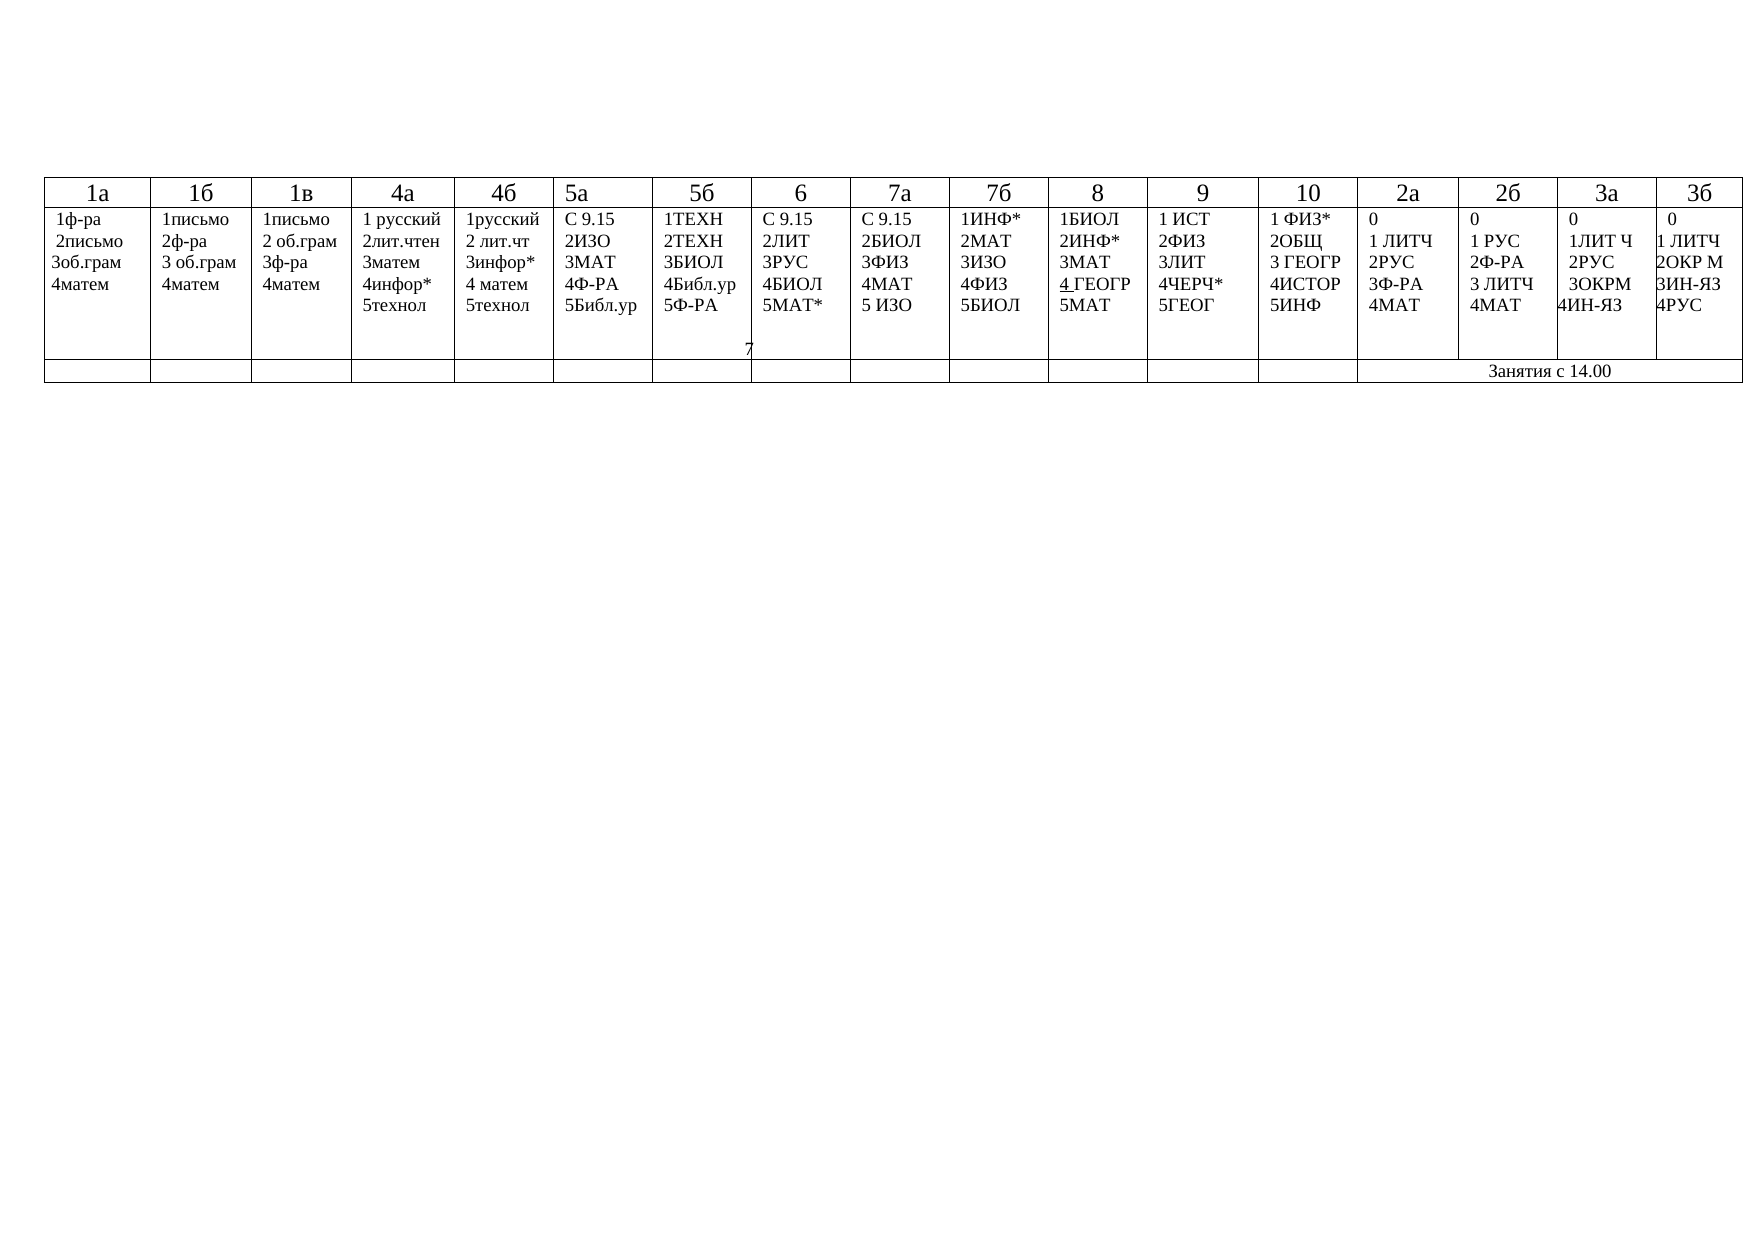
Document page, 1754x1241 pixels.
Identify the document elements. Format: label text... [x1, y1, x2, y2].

table_cell 0 1 ЛИТЧ 2ОКР М 3ИН-ЯЗ 4РУС [1657, 208, 1742, 359]
table_cell [653, 360, 751, 382]
table_cell 1письмо 2 об.грам 3ф-ра 4матем [252, 208, 351, 359]
table_header 4а [352, 178, 454, 207]
table_header 2а [1358, 178, 1458, 207]
table_header 7б [950, 178, 1048, 207]
table_header 2б [1459, 178, 1557, 207]
table_cell [1148, 360, 1258, 382]
table_header 10 [1259, 178, 1357, 207]
table_cell [455, 360, 553, 382]
table_cell 1ТЕХН 2ТЕХН 3БИОЛ 4Библ.ур 5Ф-РА [653, 208, 751, 359]
table_header 6 [752, 178, 850, 207]
table_cell [1259, 360, 1357, 382]
table_cell 1 ФИЗ* 2ОБЩ 3 ГЕОГР 4ИСТОР 5ИНФ [1259, 208, 1357, 359]
table_header 3а [1558, 178, 1656, 207]
table_cell [45, 360, 150, 382]
table_header 5а [554, 178, 652, 207]
table_cell [352, 360, 454, 382]
table_cell [554, 360, 652, 382]
table_header 3б [1657, 178, 1742, 207]
table_cell 0 1 ЛИТЧ 2РУС 3Ф-РА 4МАТ [1358, 208, 1458, 359]
table_cell 0 1ЛИТ Ч 2РУС 3ОКРМ 4ИН-ЯЗ [1558, 208, 1656, 359]
table_cell 1 ИСТ 2ФИЗ 3ЛИТ 4ЧЕРЧ* 5ГЕОГ [1148, 208, 1258, 359]
table_cell 1БИОЛ 2ИНФ* 3МАТ 4 ГЕОГР 5МАТ [1049, 208, 1147, 359]
table_cell [950, 360, 1048, 382]
table_cell [252, 360, 351, 382]
table_cell 1ф-ра 2письмо 3об.грам 4матем [45, 208, 150, 359]
table_cell С 9.15 2ИЗО 3МАТ 4Ф-РА 5Библ.ур [554, 208, 652, 359]
table_cell С 9.15 2ЛИТ 3РУС 4БИОЛ 5МАТ* 7 [752, 208, 850, 359]
table_cell Занятия с 14.00 [1358, 360, 1742, 382]
table_header 1б [151, 178, 251, 207]
table_cell 1письмо 2ф-ра 3 об.грам 4матем [151, 208, 251, 359]
table_cell [752, 360, 850, 382]
table_header 1в [252, 178, 351, 207]
table_cell 1русский 2 лит.чт 3инфор* 4 матем 5технол [455, 208, 553, 359]
table_header 4б [455, 178, 553, 207]
table_header 5б [653, 178, 751, 207]
table_header 9 [1148, 178, 1258, 207]
table_cell [151, 360, 251, 382]
table_cell С 9.15 2БИОЛ 3ФИЗ 4МАТ 5 ИЗО [851, 208, 949, 359]
table_header 7а [851, 178, 949, 207]
table_header 8 [1049, 178, 1147, 207]
table_header 1а [45, 178, 150, 207]
table_cell [851, 360, 949, 382]
table_cell 0 1 РУС 2Ф-РА 3 ЛИТЧ 4МАТ [1459, 208, 1557, 359]
table_cell 1 русский 2лит.чтен 3матем 4инфор* 5технол [352, 208, 454, 359]
table_cell 1ИНФ* 2МАТ 3ИЗО 4ФИЗ 5БИОЛ [950, 208, 1048, 359]
table_cell [1049, 360, 1147, 382]
